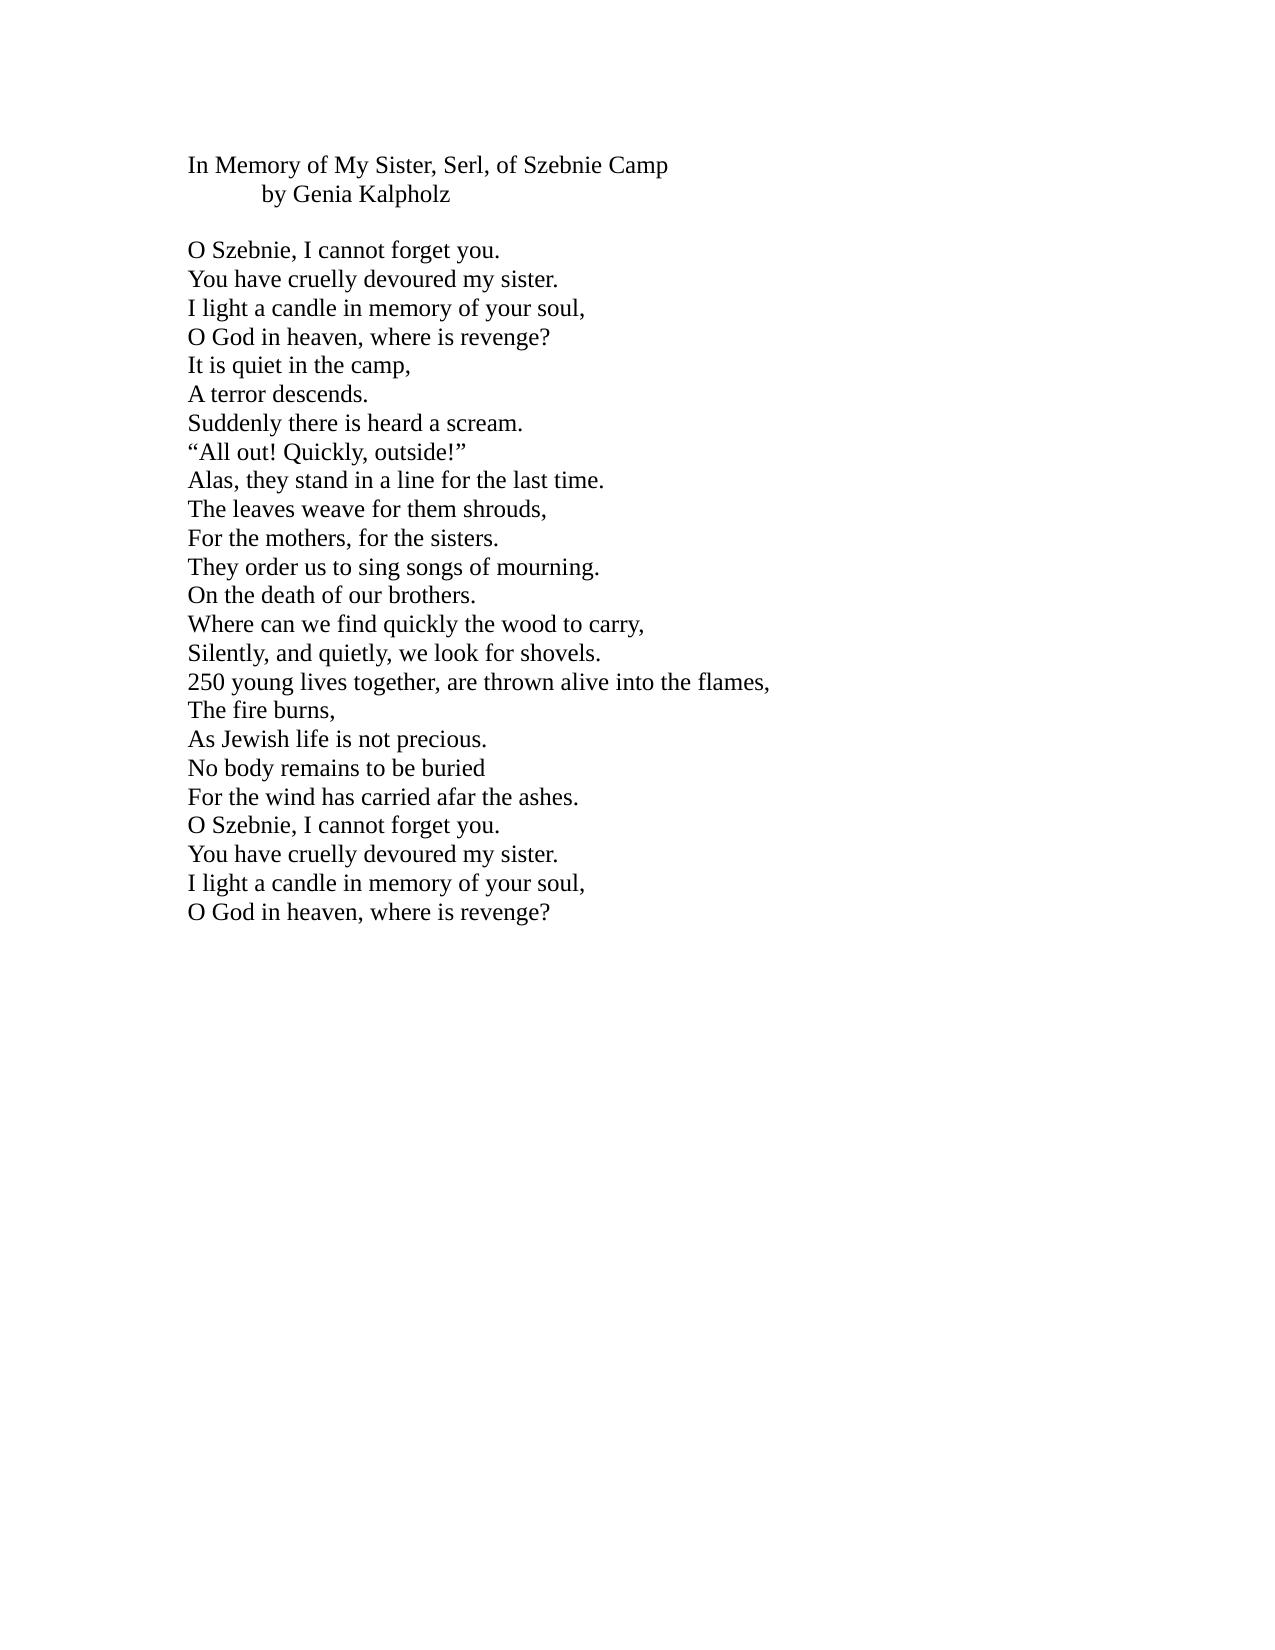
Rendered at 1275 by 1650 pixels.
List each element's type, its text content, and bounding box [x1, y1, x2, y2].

text The leaves weave for them shrouds, [187, 495, 1087, 524]
text O Szebnie, I cannot forget you. [187, 811, 1087, 840]
text You have cruelly devoured my sister. [187, 265, 1087, 294]
text In Memory of My Sister, Serl, of Szebnie Camp [187, 150, 1087, 179]
text by Genia Kalpholz [187, 179, 1087, 207]
text I light a candle in memory of your soul, [187, 294, 1087, 322]
text O Szebnie, I cannot forget you. [187, 236, 1087, 265]
text I light a candle in memory of your soul, [187, 869, 1087, 897]
text O God in heaven, where is revenge? [187, 897, 1087, 926]
text Silently, and quietly, we look for shovels. [187, 639, 1087, 667]
text For the mothers, for the sisters. [187, 524, 1087, 552]
text Where can we find quickly the wood to carry, [187, 610, 1087, 639]
text You have cruelly devoured my sister. [187, 840, 1087, 869]
text O God in heaven, where is revenge? [187, 322, 1087, 351]
text No body remains to be buried [187, 754, 1087, 782]
text Suddenly there is heard a scream. [187, 409, 1087, 437]
text 250 young lives together, are thrown alive into the flames, [187, 667, 1087, 696]
text They order us to sing songs of mourning. [187, 552, 1087, 581]
text “All out! Quickly, outside!” [187, 437, 1087, 466]
text It is quiet in the camp, [187, 351, 1087, 380]
text Alas, they stand in a line for the last time. [187, 466, 1087, 495]
text As Jewish life is not precious. [187, 725, 1087, 754]
text The fire burns, [187, 696, 1087, 725]
text A terror descends. [187, 380, 1087, 409]
text For the wind has carried afar the ashes. [187, 782, 1087, 811]
text On the death of our brothers. [187, 581, 1087, 610]
